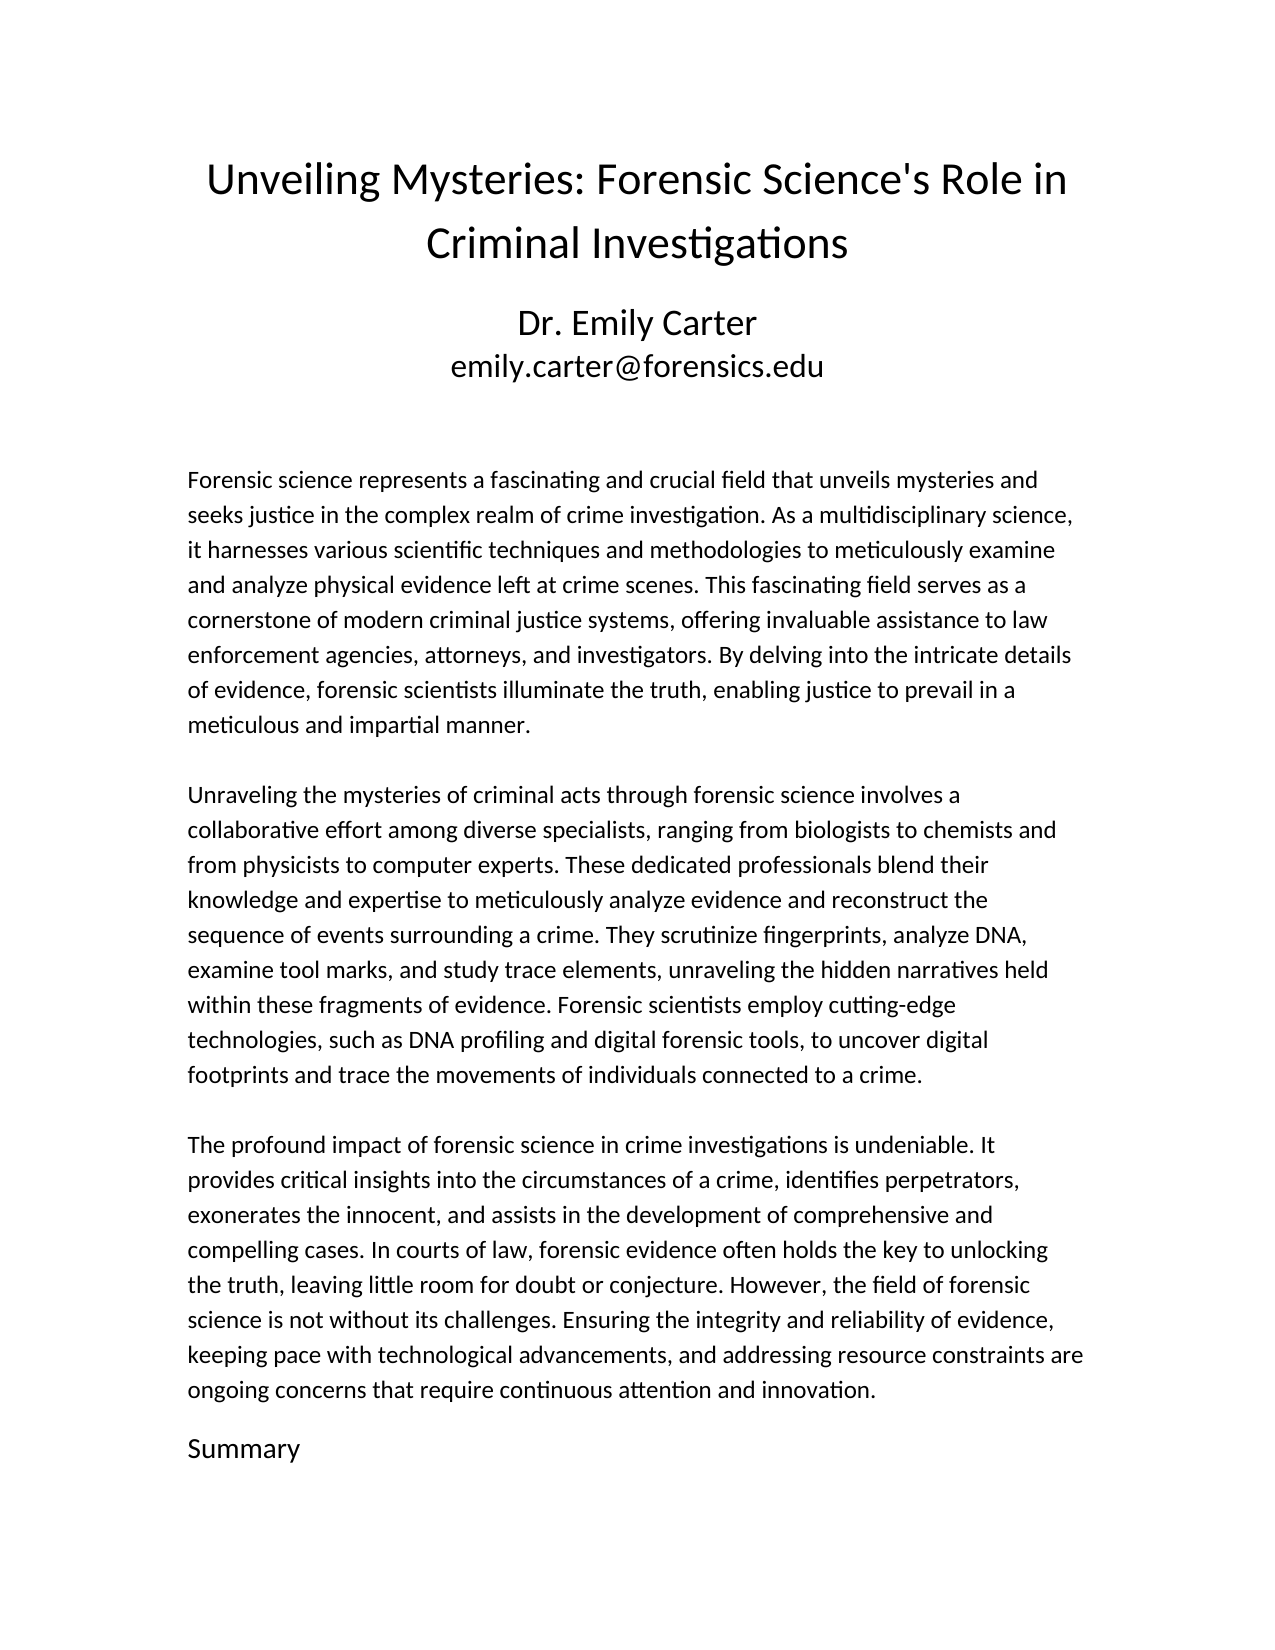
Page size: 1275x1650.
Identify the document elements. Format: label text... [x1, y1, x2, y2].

text Unveiling Mysteries: Forensic Science's Role in Criminal Investigations [187, 150, 1087, 270]
text Summary [187, 1430, 1087, 1465]
text Forensic science represents a fascinating and crucial field that unveils mysteries and seeks justice in the complex realm of crime investigation. As a multidisciplinary science, it harnesses various scientific techniques and methodologies to meticulously examine and analyze physical evidence left at crime scenes. This fascinating field serves as a cornerstone of modern criminal justice systems, offering invaluable assistance to law enforcement agencies, attorneys, and investigators. By delving into the intricate details of evidence, forensic scientists illuminate the truth, enabling justice to prevail in a meticulous and impartial manner. Unraveling the mysteries of criminal acts through forensic science involves a collaborative effort among diverse specialists, ranging from biologists to chemists and from physicists to computer experts. These dedicated professionals blend their knowledge and expertise to meticulously analyze evidence and reconstruct the sequence of events surrounding a crime. They scrutinize fingerprints, analyze DNA, examine tool marks, and study trace elements, unraveling the hidden narratives held within these fragments of evidence. Forensic scientists employ cutting-edge technologies, such as DNA profiling and digital forensic tools, to uncover digital footprints and trace the movements of individuals connected to a crime. The profound impact of forensic science in crime investigations is undeniable. It provides critical insights into the circumstances of a crime, identifies perpetrators, exonerates the innocent, and assists in the development of comprehensive and compelling cases. In courts of law, forensic evidence often holds the key to unlocking the truth, leaving little room for doubt or conjecture. However, the field of forensic science is not without its challenges. Ensuring the integrity and reliability of evidence, keeping pace with technological advancements, and addressing resource constraints are ongoing concerns that require continuous attention and innovation. [187, 464, 1087, 1404]
text emily.carter@forensics.edu [187, 345, 1087, 386]
text Dr. Emily Carter [187, 299, 1087, 345]
